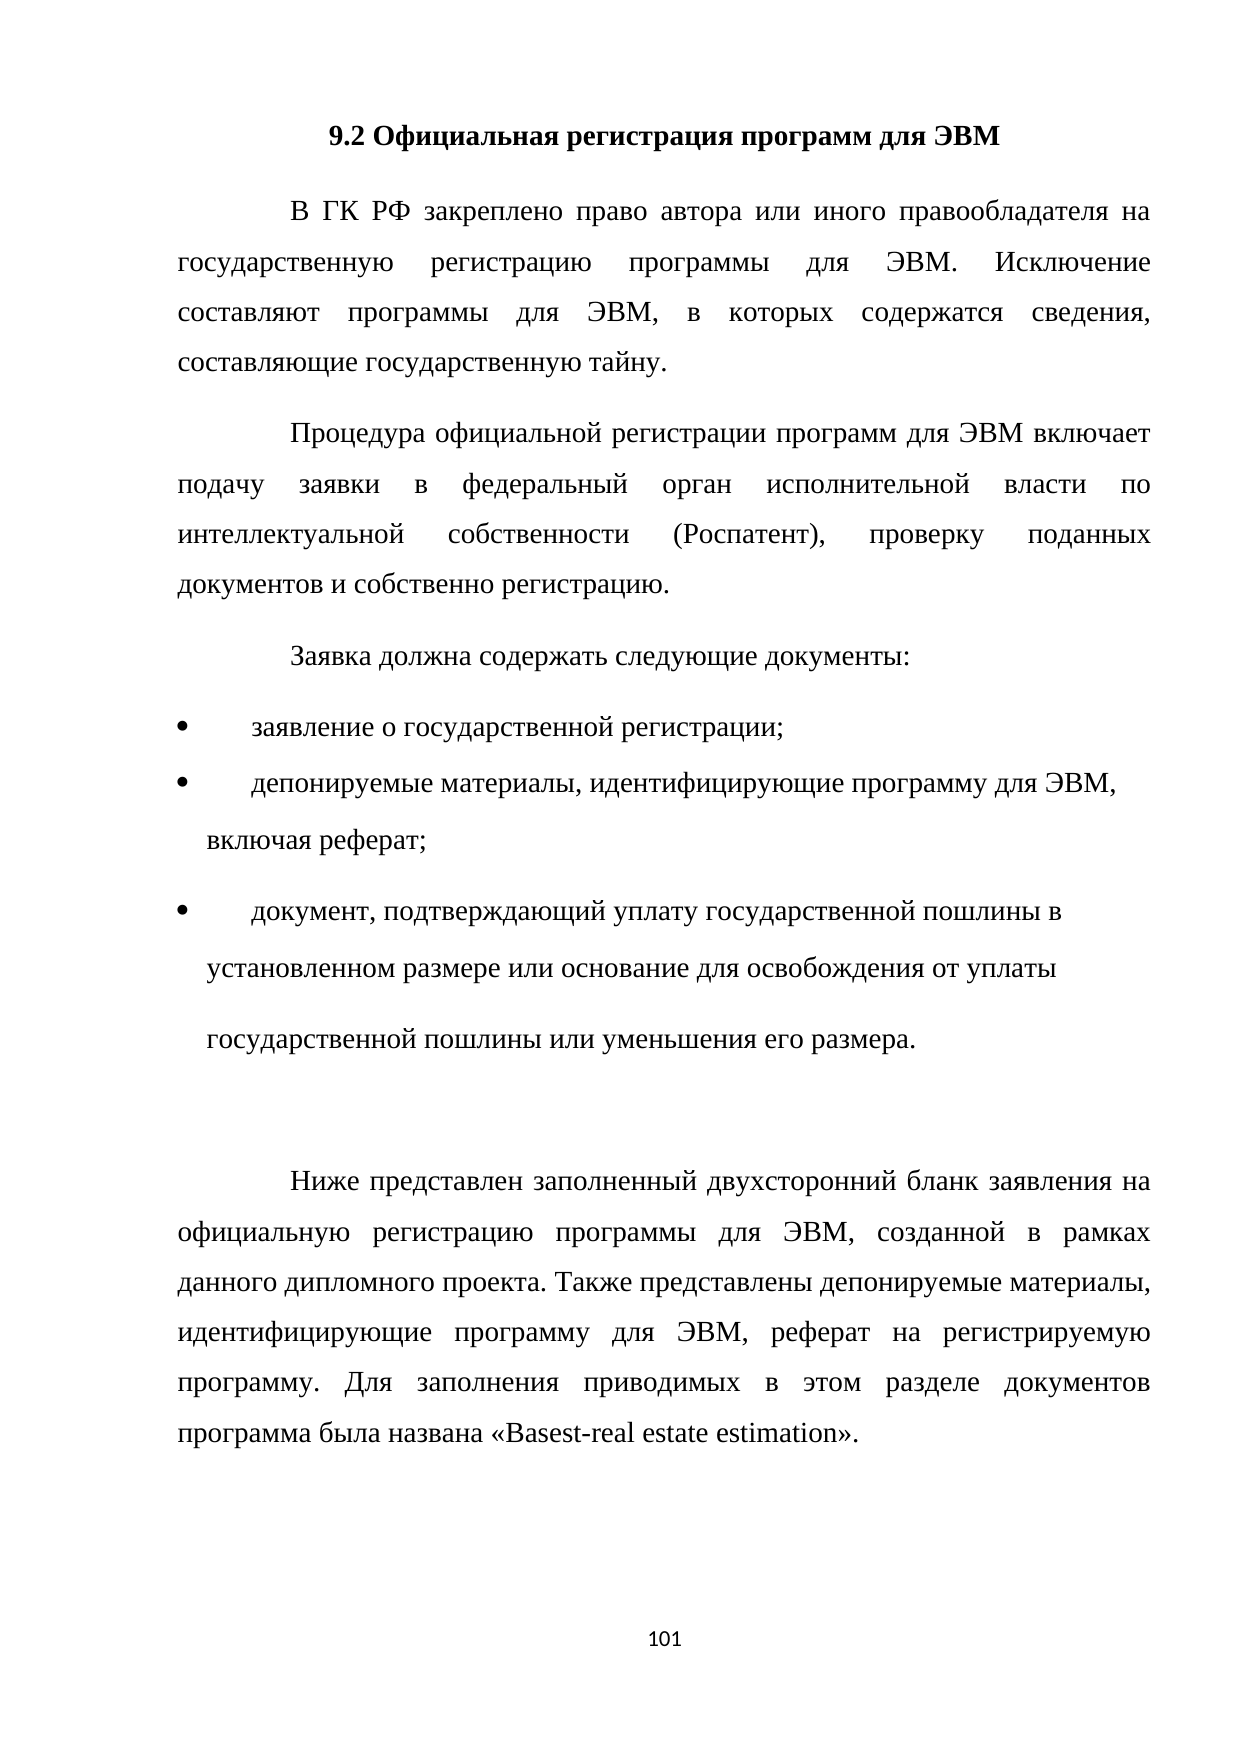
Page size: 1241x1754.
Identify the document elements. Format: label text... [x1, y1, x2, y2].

subtitle 9.2 Официальная регистрация программ для ЭВМ [177, 118, 1152, 152]
text установленном размере или основание для освобождения от уплаты [177, 950, 1152, 983]
text В ГК РФ закреплено право автора или иного правообладателя на государственную регистрацию программы для ЭВМ. Исключение составляют программы для ЭВМ, в которых содержатся сведения, составляющие государственную тайну. [177, 193, 1152, 378]
list депонируемые материалы, идентифицирующие программу для ЭВМ, [177, 765, 1152, 799]
list заявление о государственной регистрации; [177, 709, 1152, 742]
text государственной пошлины или уменьшения его размера. [177, 1021, 1152, 1054]
list документ, подтверждающий уплату государственной пошлины в [177, 893, 1152, 927]
text Процедура официальной регистрации программ для ЭВМ включает подачу заявки в федеральный орган исполнительной власти по интеллектуальной собственности (Роспатент), проверку поданных документов и собственно регистрацию. [177, 416, 1152, 600]
text Заявка должна содержать следующие документы: [177, 638, 1152, 671]
text Ниже представлен заполненный двухсторонний бланк заявления на официальную регистрацию программы для ЭВМ, созданной в рамках данного дипломного проекта. Также представлены депонируемые материалы, идентифицирующие программу для ЭВМ, реферат на регистрируемую программу. Для заполнения приводимых в этом разделе документов программа была названа «Basest-real estate estimation». [177, 1163, 1152, 1448]
text включая реферат; [177, 822, 1152, 856]
